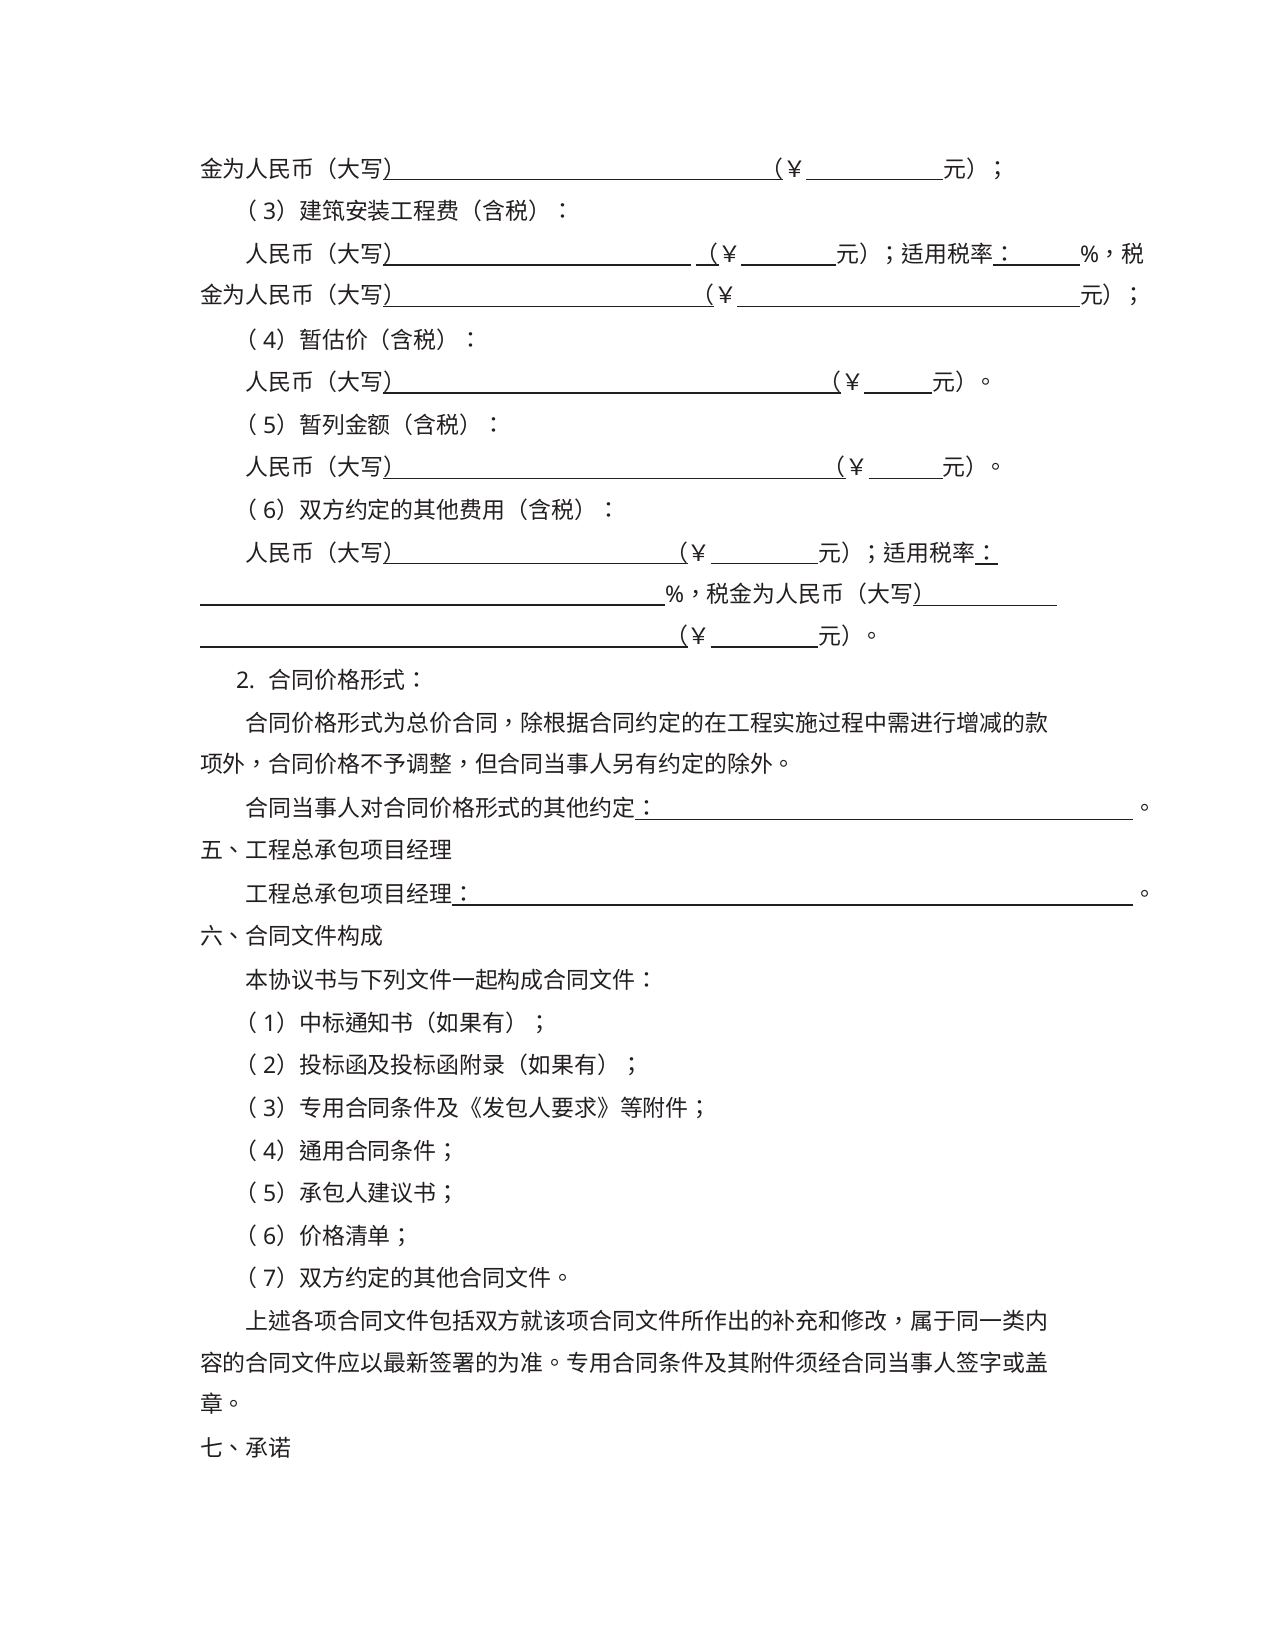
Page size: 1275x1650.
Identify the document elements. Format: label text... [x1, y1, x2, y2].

list 合同价格形式： [236, 664, 1087, 695]
text （ 5）承包人建议书； [234, 1177, 1087, 1208]
text （ 2）投标函及投标函附录（如果有）； [234, 1049, 1087, 1081]
text （ 1）中标通知书（如果有）； [234, 1007, 1087, 1038]
text 七、承诺 [200, 1432, 1087, 1463]
text （ 6）价格清单； [234, 1220, 1087, 1251]
text （ 5）暂列金额（含税）： [234, 409, 1087, 440]
text 本协议书与下列文件一起构成合同文件： [246, 964, 1087, 995]
text （ 6）双方约定的其他费用（含税）： [234, 494, 1087, 525]
text （ 3）建筑安装工程费（含税）： [234, 195, 1087, 226]
text （ 3）专用合同条件及《发包人要求》等附件； [234, 1092, 1087, 1123]
text 上述各项合同文件包括双方就该项合同文件所作出的补充和修改，属于同一类内容的合同文件应以最新签署的为准。专用合同条件及其附件须经合同当事人签字或盖章。 [200, 1305, 1065, 1419]
text 人民币（大写） （￥ 元）；适用税率： %，税金为人民币（大写） （￥ 元）； [200, 238, 1065, 311]
text 人民币（大写） （￥ 元）。 [246, 451, 1087, 483]
text 六、合同文件构成 [200, 920, 1087, 951]
text （ 7）双方约定的其他合同文件。 [234, 1262, 1087, 1294]
text 合同价格形式为总价合同，除根据合同约定的在工程实施过程中需进行增减的款项外，合同价格不予调整，但合同当事人另有约定的除外。 [200, 706, 1065, 779]
text （ 4）通用合同条件； [234, 1134, 1087, 1166]
text 人民币（大写） （￥ 元）；适用税率： %，税金为人民币（大写） （￥ 元）。 [200, 537, 1065, 651]
text 五、工程总承包项目经理 [200, 834, 1087, 866]
text 金为人民币（大写） （￥ 元）； [200, 152, 1087, 184]
text 工程总承包项目经理： 。 [246, 878, 1087, 909]
text （ 4）暂估价（含税）： [234, 323, 1087, 355]
text 合同当事人对合同价格形式的其他约定： 。 [246, 792, 1087, 823]
text 人民币（大写） （￥ 元）。 [246, 366, 1087, 397]
